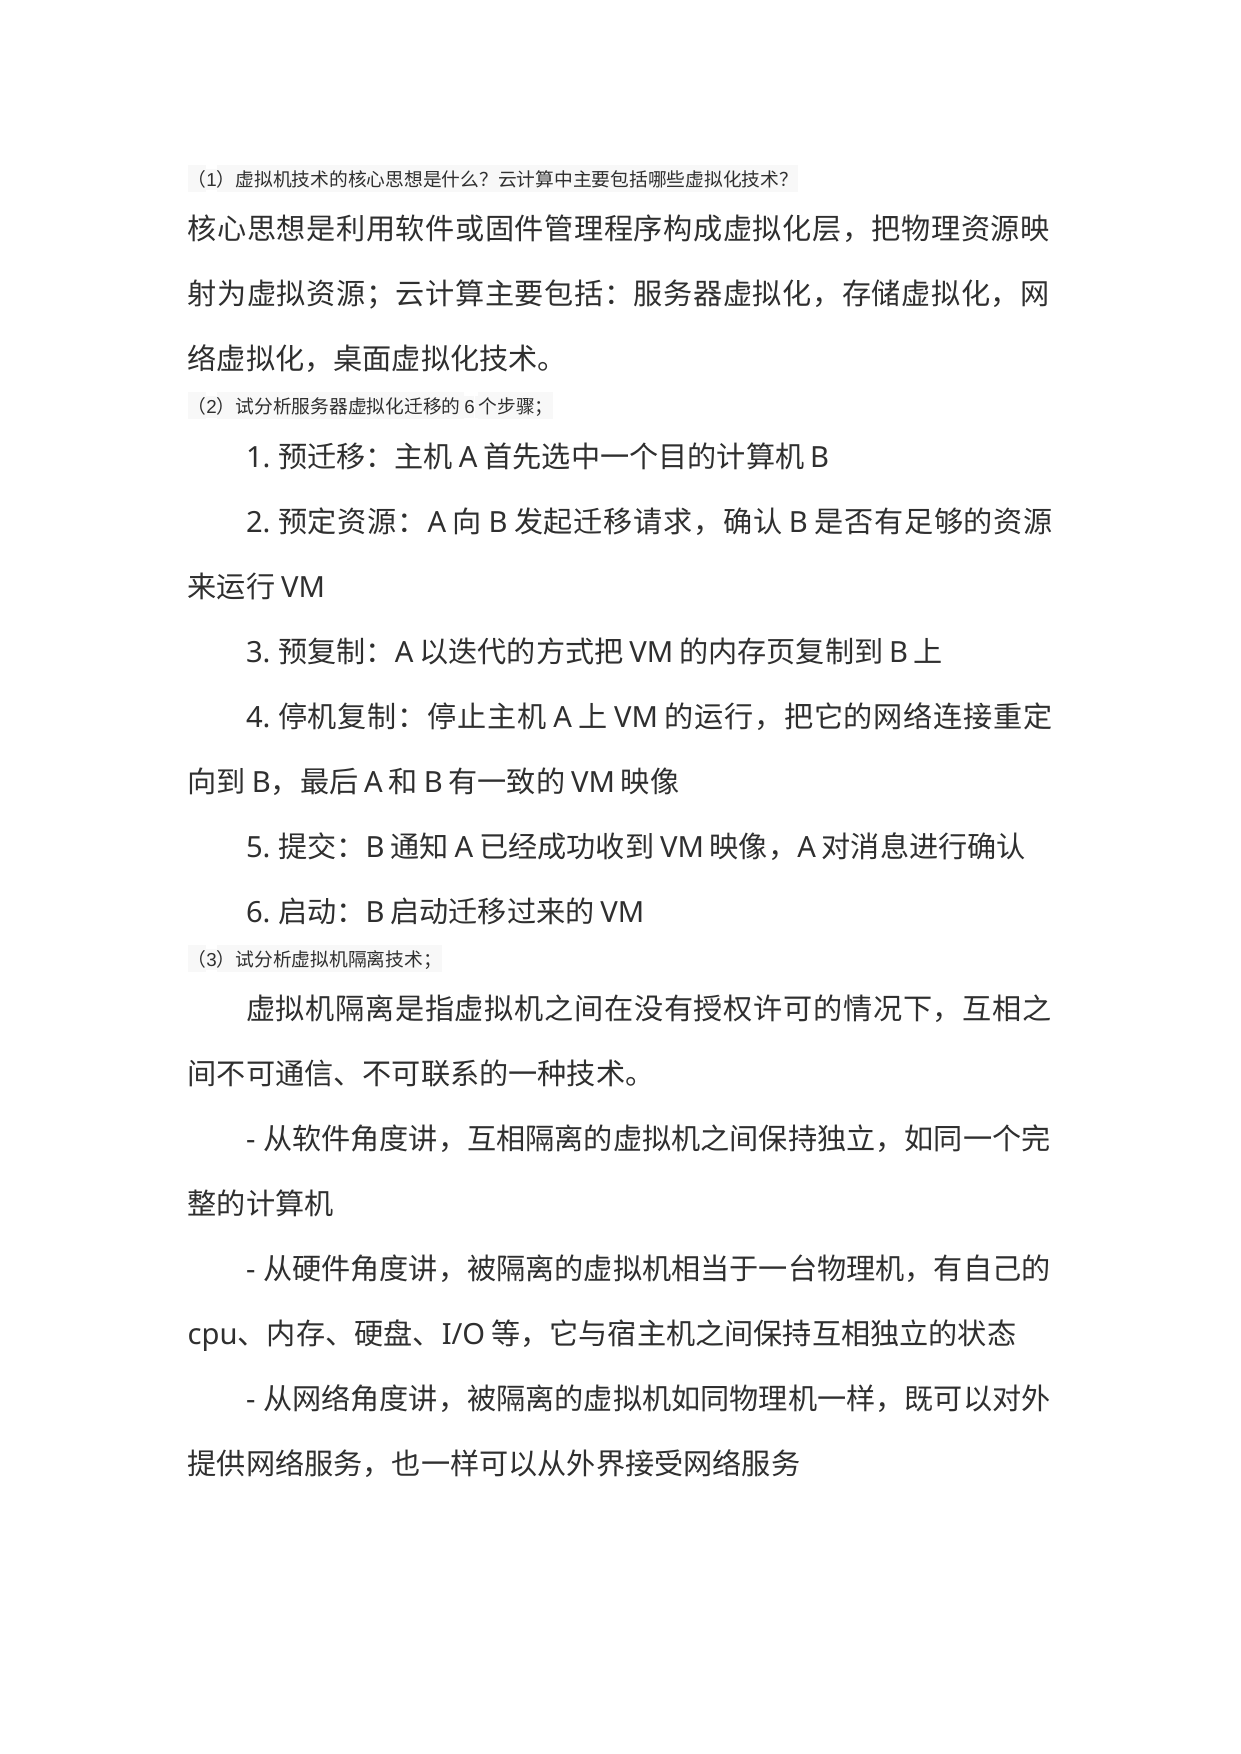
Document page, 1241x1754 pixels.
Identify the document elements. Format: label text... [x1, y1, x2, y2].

list 提交：B通知A已经成功收到VM映像，A对消息进行确认 [187, 812, 1053, 877]
text （3）试分析虚拟机隔离技术； [187, 942, 1053, 974]
list 预迁移：主机A首先选中一个目的计算机B [187, 422, 1053, 487]
text - 从软件角度讲，互相隔离的虚拟机之间保持独立，如同一个完整的计算机 [187, 1104, 1053, 1234]
text - 从硬件角度讲，被隔离的虚拟机相当于一台物理机，有自己的cpu、内存、硬盘、I/O等，它与宿主机之间保持互相独立的状态 [187, 1234, 1053, 1364]
list 停机复制：停止主机A上VM的运行，把它的网络连接重定向到B，最后A和B有一致的VM映像 [187, 682, 1053, 812]
text 核心思想是利用软件或固件管理程序构成虚拟化层，把物理资源映射为虚拟资源；云计算主要包括：服务器虚拟化，存储虚拟化，网络虚拟化，桌面虚拟化技术。 [187, 194, 1053, 389]
list 启动：B启动迁移过来的VM [187, 877, 1053, 942]
text 虚拟机隔离是指虚拟机之间在没有授权许可的情况下，互相之间不可通信、不可联系的一种技术。 [187, 974, 1053, 1104]
text （1）虚拟机技术的核心思想是什么？云计算中主要包括哪些虚拟化技术？ [187, 162, 1053, 194]
text - 从网络角度讲，被隔离的虚拟机如同物理机一样，既可以对外提供网络服务，也一样可以从外界接受网络服务 [187, 1364, 1053, 1494]
list 预复制：A以迭代的方式把VM的内存页复制到B上 [187, 617, 1053, 682]
text （2）试分析服务器虚拟化迁移的6个步骤； [187, 389, 1053, 422]
list 预定资源：A向B发起迁移请求，确认B是否有足够的资源来运行VM [187, 487, 1053, 617]
